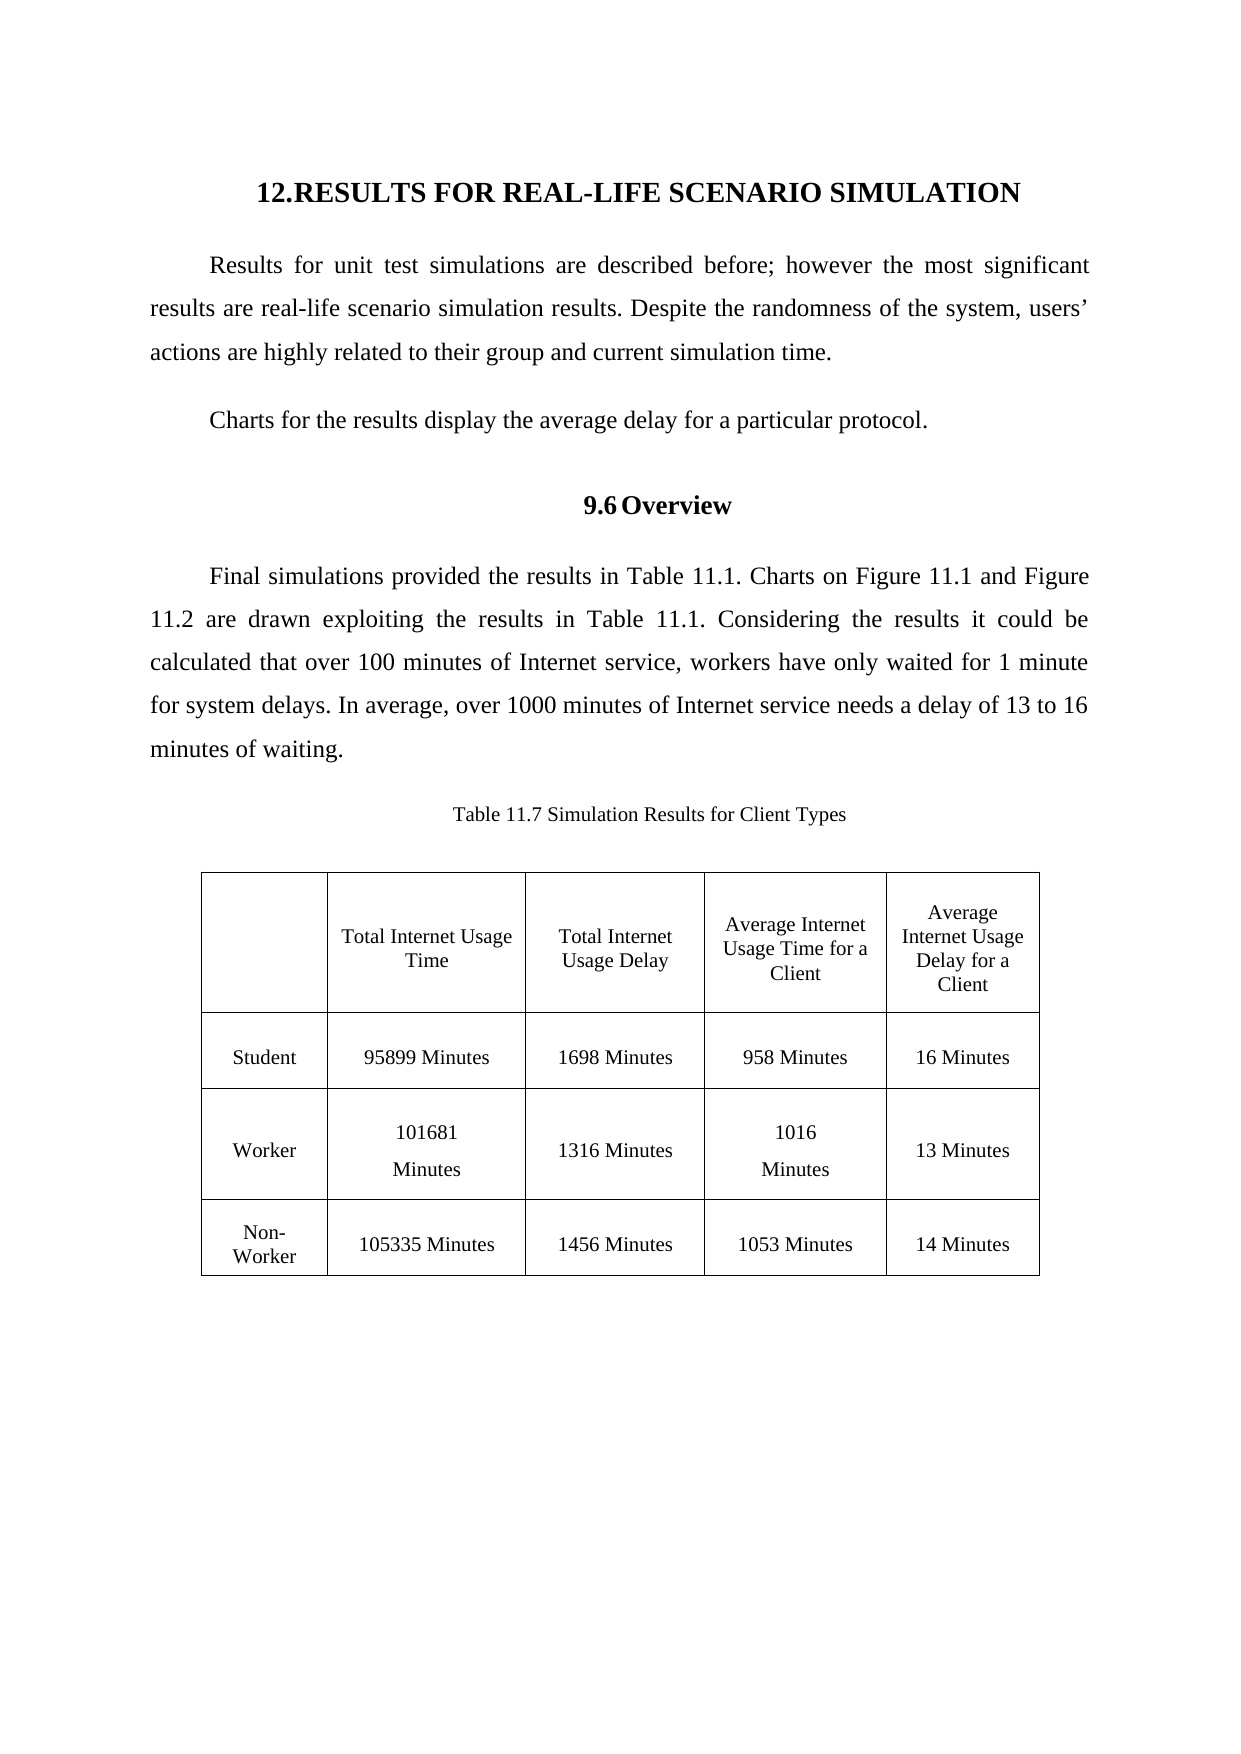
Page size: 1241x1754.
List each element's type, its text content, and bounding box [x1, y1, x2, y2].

subtitle Results for Real-Life Scenario Simulation [187, 175, 1090, 208]
table_cell 1456 Minutes [526, 1200, 704, 1275]
table_cell 1316 Minutes [526, 1089, 704, 1199]
text Results for unit test simulations are described before; however the most significant results are real-life scenario simulation results. Despite the randomness of the system, users’ actions are highly related to their group and current simulation time. [150, 250, 1090, 365]
table_cell 101681 Minutes [328, 1089, 525, 1199]
table_cell 1016 Minutes [705, 1089, 886, 1199]
table_cell 1698 Minutes [526, 1013, 704, 1088]
text Charts for the results display the average delay for a particular protocol. [150, 405, 1090, 433]
table_header Total Internet Usage Delay [526, 873, 704, 1012]
table_cell 16 Minutes [887, 1013, 1039, 1088]
table_cell 13 Minutes [887, 1089, 1039, 1199]
table_header Total Internet Usage Time [328, 873, 525, 1012]
table_cell 95899 Minutes [328, 1013, 525, 1088]
subtitle Overview [225, 489, 1090, 521]
table_cell 105335 Minutes [328, 1200, 525, 1275]
table_header [202, 873, 327, 1012]
table_cell Student [202, 1013, 327, 1088]
table_cell 958 Minutes [705, 1013, 886, 1088]
table_cell 1053 Minutes [705, 1200, 886, 1275]
table_cell Worker [202, 1089, 327, 1199]
table_header Average Internet Usage Delay for a Client [887, 873, 1039, 1012]
text Final simulations provided the results in Table 11.1. Charts on Figure 11.1 and Figure 11.2 are drawn exploiting the results in Table 11.1. Considering the results it could be calculated that over 100 minutes of Internet service, workers have only waited for 1 minute for system delays. In average, over 1000 minutes of Internet service needs a delay of 13 to 16 minutes of waiting. [150, 561, 1090, 762]
table_cell 14 Minutes [887, 1200, 1039, 1275]
table_header Average Internet Usage Time for a Client [705, 873, 886, 1012]
table_cell Non-Worker [202, 1200, 327, 1275]
